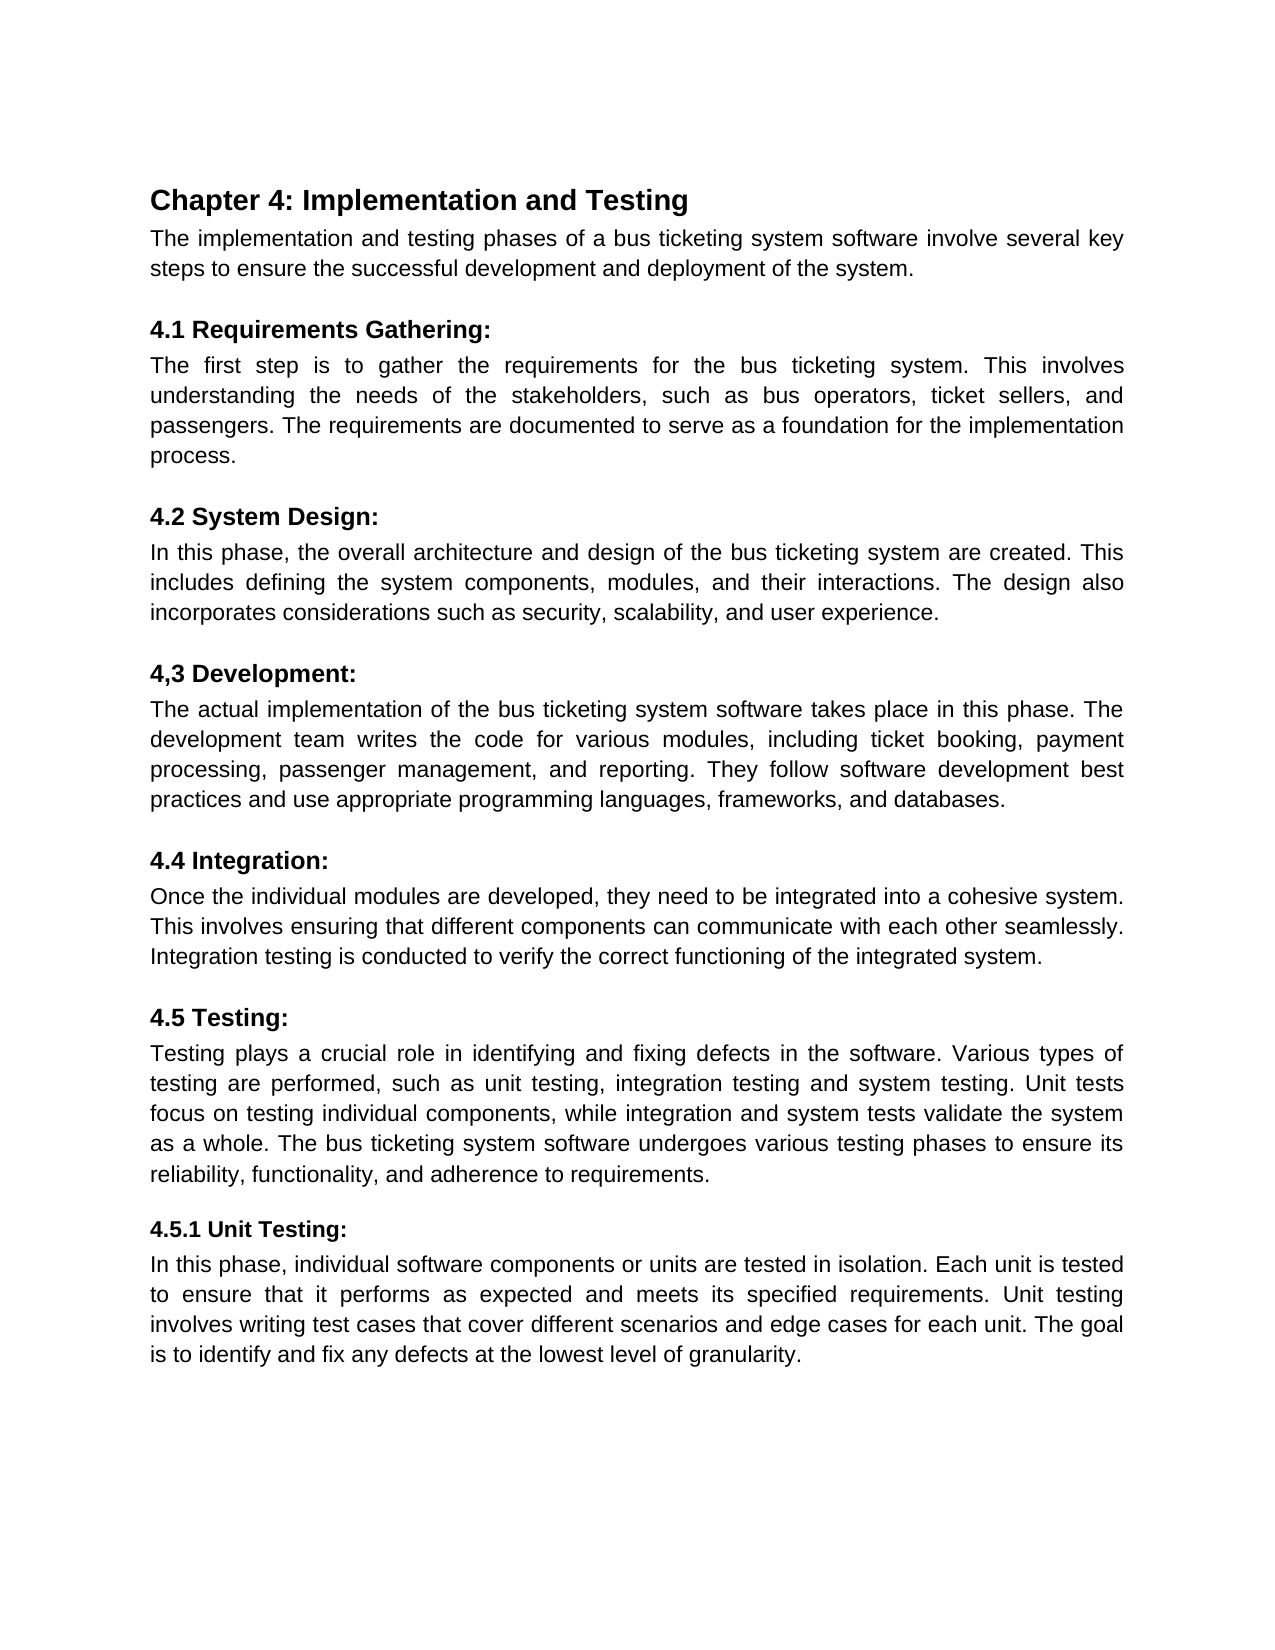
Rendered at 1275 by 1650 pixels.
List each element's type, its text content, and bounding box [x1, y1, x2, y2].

subtitle 4.2 System Design: [150, 502, 1125, 531]
subtitle Chapter 4: Implementation and Testing [150, 183, 1125, 217]
subtitle 4,3 Development: [150, 659, 1125, 687]
text In this phase, the overall architecture and design of the bus ticketing system are created. This includes defining the system components, modules, and their interactions. The design also incorporates considerations such as security, scalability, and user experience. [150, 539, 1125, 626]
text Once the individual modules are developed, they need to be integrated into a cohesive system. This involves ensuring that different components can communicate with each other seamlessly. Integration testing is conducted to verify the correct functioning of the integrated system. [150, 883, 1125, 970]
subtitle 4.4 Integration: [150, 846, 1125, 874]
subtitle 4.5.1 Unit Testing: [150, 1216, 1125, 1242]
text Testing plays a crucial role in identifying and fixing defects in the software. Various types of testing are performed, such as unit testing, integration testing and system testing. Unit tests focus on testing individual components, while integration and system tests validate the system as a whole. The bus ticketing system software undergoes various testing phases to ensure its reliability, functionality, and adherence to requirements. [150, 1040, 1125, 1187]
text The first step is to gather the requirements for the bus ticketing system. This involves understanding the needs of the stakeholders, such as bus operators, ticket sellers, and passengers. The requirements are documented to serve as a foundation for the implementation process. [150, 352, 1125, 469]
subtitle 4.5 Testing: [150, 1003, 1125, 1031]
text In this phase, individual software components or units are tested in isolation. Each unit is tested to ensure that it performs as expected and meets its specified requirements. Unit testing involves writing test cases that cover different scenarios and edge cases for each unit. The goal is to identify and fix any defects at the lowest level of granularity. [150, 1251, 1125, 1367]
text The implementation and testing phases of a bus ticketing system software involve several key steps to ensure the successful development and deployment of the system. [150, 225, 1125, 282]
text The actual implementation of the bus ticketing system software takes place in this phase. The development team writes the code for various modules, including ticket booking, payment processing, passenger management, and reporting. They follow software development best practices and use appropriate programming languages, frameworks, and databases. [150, 696, 1125, 813]
subtitle 4.1 Requirements Gathering: [150, 315, 1125, 343]
